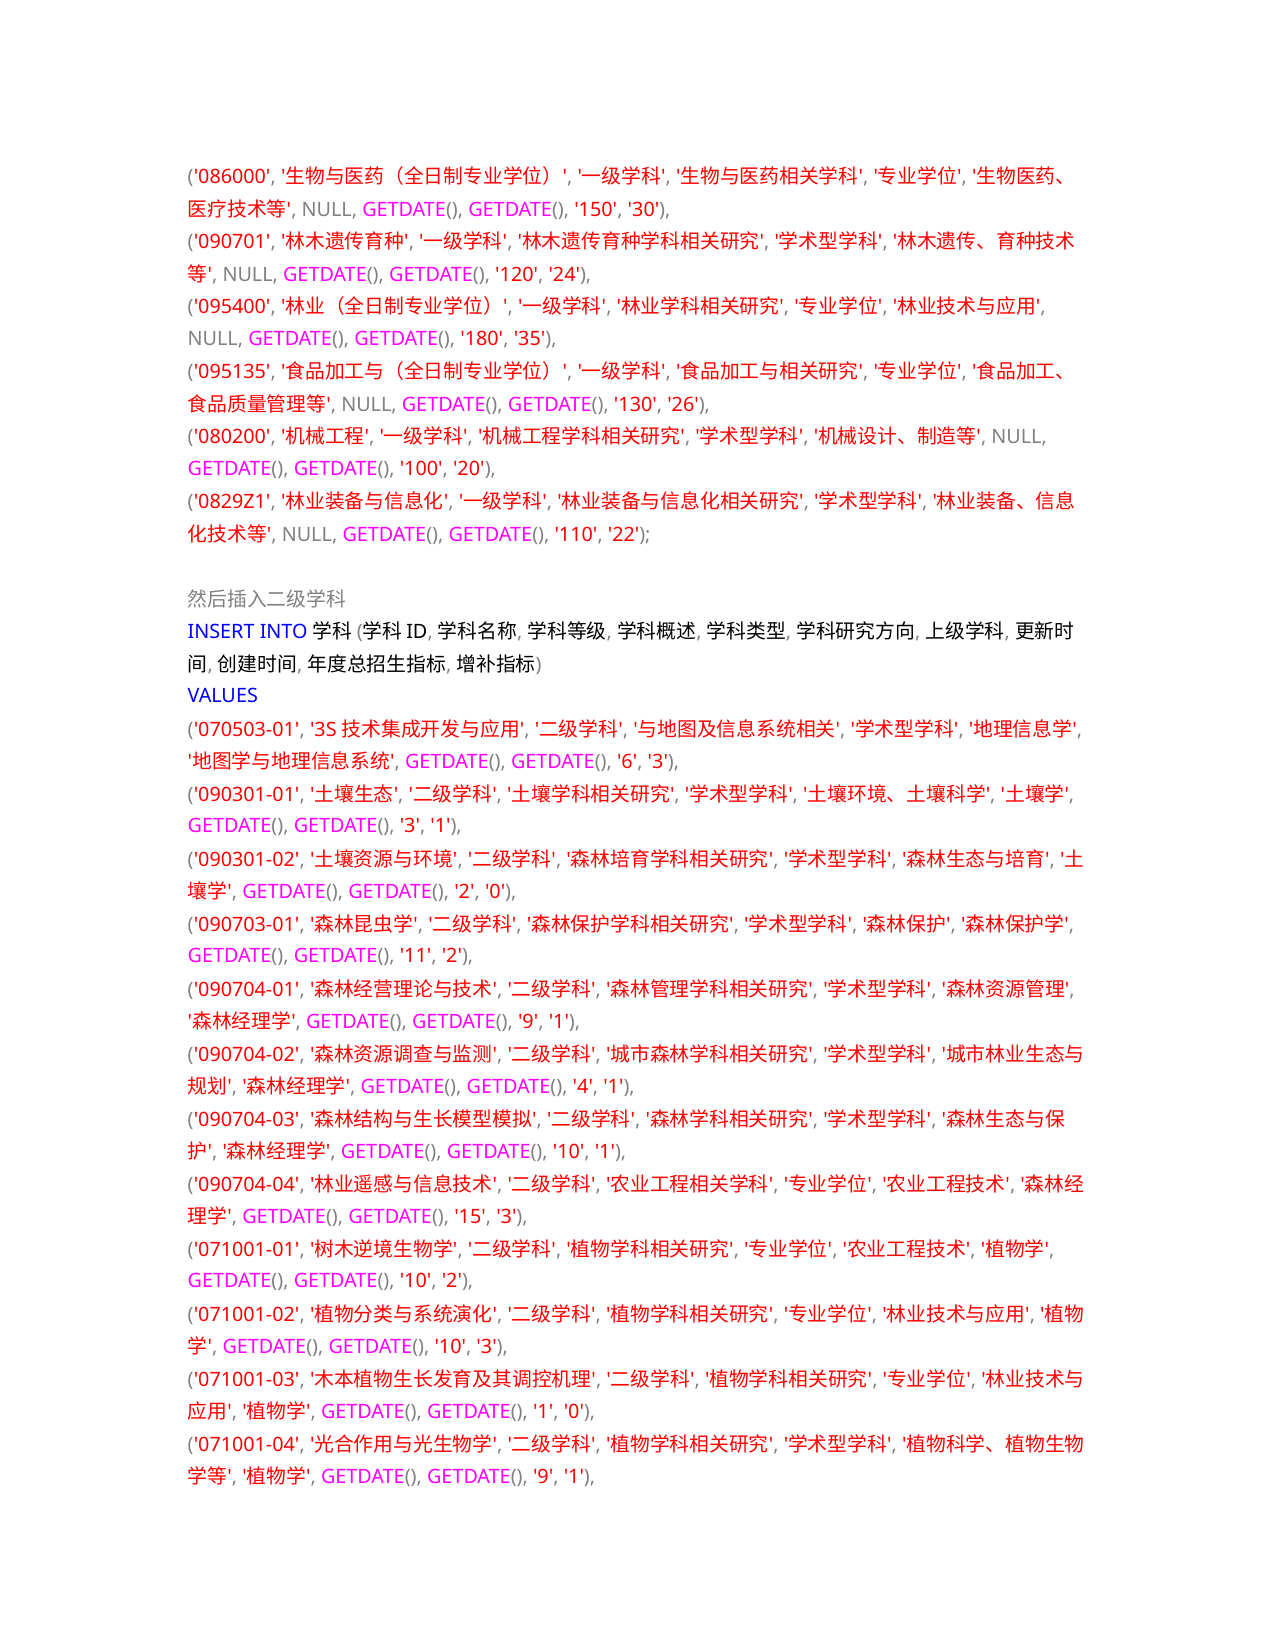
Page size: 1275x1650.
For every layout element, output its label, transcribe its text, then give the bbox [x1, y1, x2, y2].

text ('071001-02', '植物分类与系统演化', '二级学科', '植物学科相关研究', '专业学位', '林业技术与应用', '植物学', GETDATE(), GETDATE(), '10', '3'), [187, 1296, 1087, 1361]
text ('090704-01', '森林经营理论与技术', '二级学科', '森林管理学科相关研究', '学术型学科', '森林资源管理', '森林经理学', GETDATE(), GETDATE(), '9', '1'), [187, 971, 1087, 1036]
text ('071001-03', '木本植物生长发育及其调控机理', '二级学科', '植物学科相关研究', '专业学位', '林业技术与应用', '植物学', GETDATE(), GETDATE(), '1', '0'), [187, 1361, 1087, 1426]
text ('090703-01', '森林昆虫学', '二级学科', '森林保护学科相关研究', '学术型学科', '森林保护', '森林保护学', GETDATE(), GETDATE(), '11', '2'), [187, 906, 1087, 971]
text ('090704-03', '森林结构与生长模型模拟', '二级学科', '森林学科相关研究', '学术型学科', '森林生态与保护', '森林经理学', GETDATE(), GETDATE(), '10', '1'), [187, 1101, 1087, 1166]
text ('086000', '生物与医药（全日制专业学位）', '一级学科', '生物与医药相关学科', '专业学位', '生物医药、医疗技术等', NULL, GETDATE(), GETDATE(), '150', '30'), [187, 159, 1087, 224]
text ('070503-01', '3S 技术集成开发与应用', '二级学科', '与地图及信息系统相关', '学术型学科', '地理信息学', '地图学与地理信息系统', GETDATE(), GETDATE(), '6', '3'), [187, 711, 1087, 776]
text ('090704-04', '林业遥感与信息技术', '二级学科', '农业工程相关学科', '专业学位', '农业工程技术', '森林经理学', GETDATE(), GETDATE(), '15', '3'), [187, 1166, 1087, 1231]
text ('095400', '林业（全日制专业学位）', '一级学科', '林业学科相关研究', '专业学位', '林业技术与应用', NULL, GETDATE(), GETDATE(), '180', '35'), [187, 289, 1087, 354]
text ('090701', '林木遗传育种', '一级学科', '林木遗传育种学科相关研究', '学术型学科', '林木遗传、育种技术等', NULL, GETDATE(), GETDATE(), '120', '24'), [187, 224, 1087, 289]
text ('080200', '机械工程', '一级学科', '机械工程学科相关研究', '学术型学科', '机械设计、制造等', NULL, GETDATE(), GETDATE(), '100', '20'), [187, 419, 1087, 484]
text 然后插入二级学科 [187, 581, 1087, 614]
text ('0829Z1', '林业装备与信息化', '一级学科', '林业装备与信息化相关研究', '学术型学科', '林业装备、信息化技术等', NULL, GETDATE(), GETDATE(), '110', '22'); [187, 484, 1087, 549]
text ('095135', '食品加工与（全日制专业学位）', '一级学科', '食品加工与相关研究', '专业学位', '食品加工、食品质量管理等', NULL, GETDATE(), GETDATE(), '130', '26'), [187, 354, 1087, 419]
text VALUES [187, 679, 1087, 711]
text INSERT INTO 学科 (学科ID, 学科名称, 学科等级, 学科概述, 学科类型, 学科研究方向, 上级学科, 更新时间, 创建时间, 年度总招生指标, 增补指标) [187, 614, 1087, 679]
text ('090704-02', '森林资源调查与监测', '二级学科', '城市森林学科相关研究', '学术型学科', '城市林业生态与规划', '森林经理学', GETDATE(), GETDATE(), '4', '1'), [187, 1036, 1087, 1101]
text ('090301-01', '土壤生态', '二级学科', '土壤学科相关研究', '学术型学科', '土壤环境、土壤科学', '土壤学', GETDATE(), GETDATE(), '3', '1'), [187, 776, 1087, 841]
text ('090301-02', '土壤资源与环境', '二级学科', '森林培育学科相关研究', '学术型学科', '森林生态与培育', '土壤学', GETDATE(), GETDATE(), '2', '0'), [187, 841, 1087, 906]
text ('071001-01', '树木逆境生物学', '二级学科', '植物学科相关研究', '专业学位', '农业工程技术', '植物学', GETDATE(), GETDATE(), '10', '2'), [187, 1231, 1087, 1296]
text ('071001-04', '光合作用与光生物学', '二级学科', '植物学科相关研究', '学术型学科', '植物科学、植物生物学等', '植物学', GETDATE(), GETDATE(), '9', '1'), [187, 1426, 1087, 1491]
